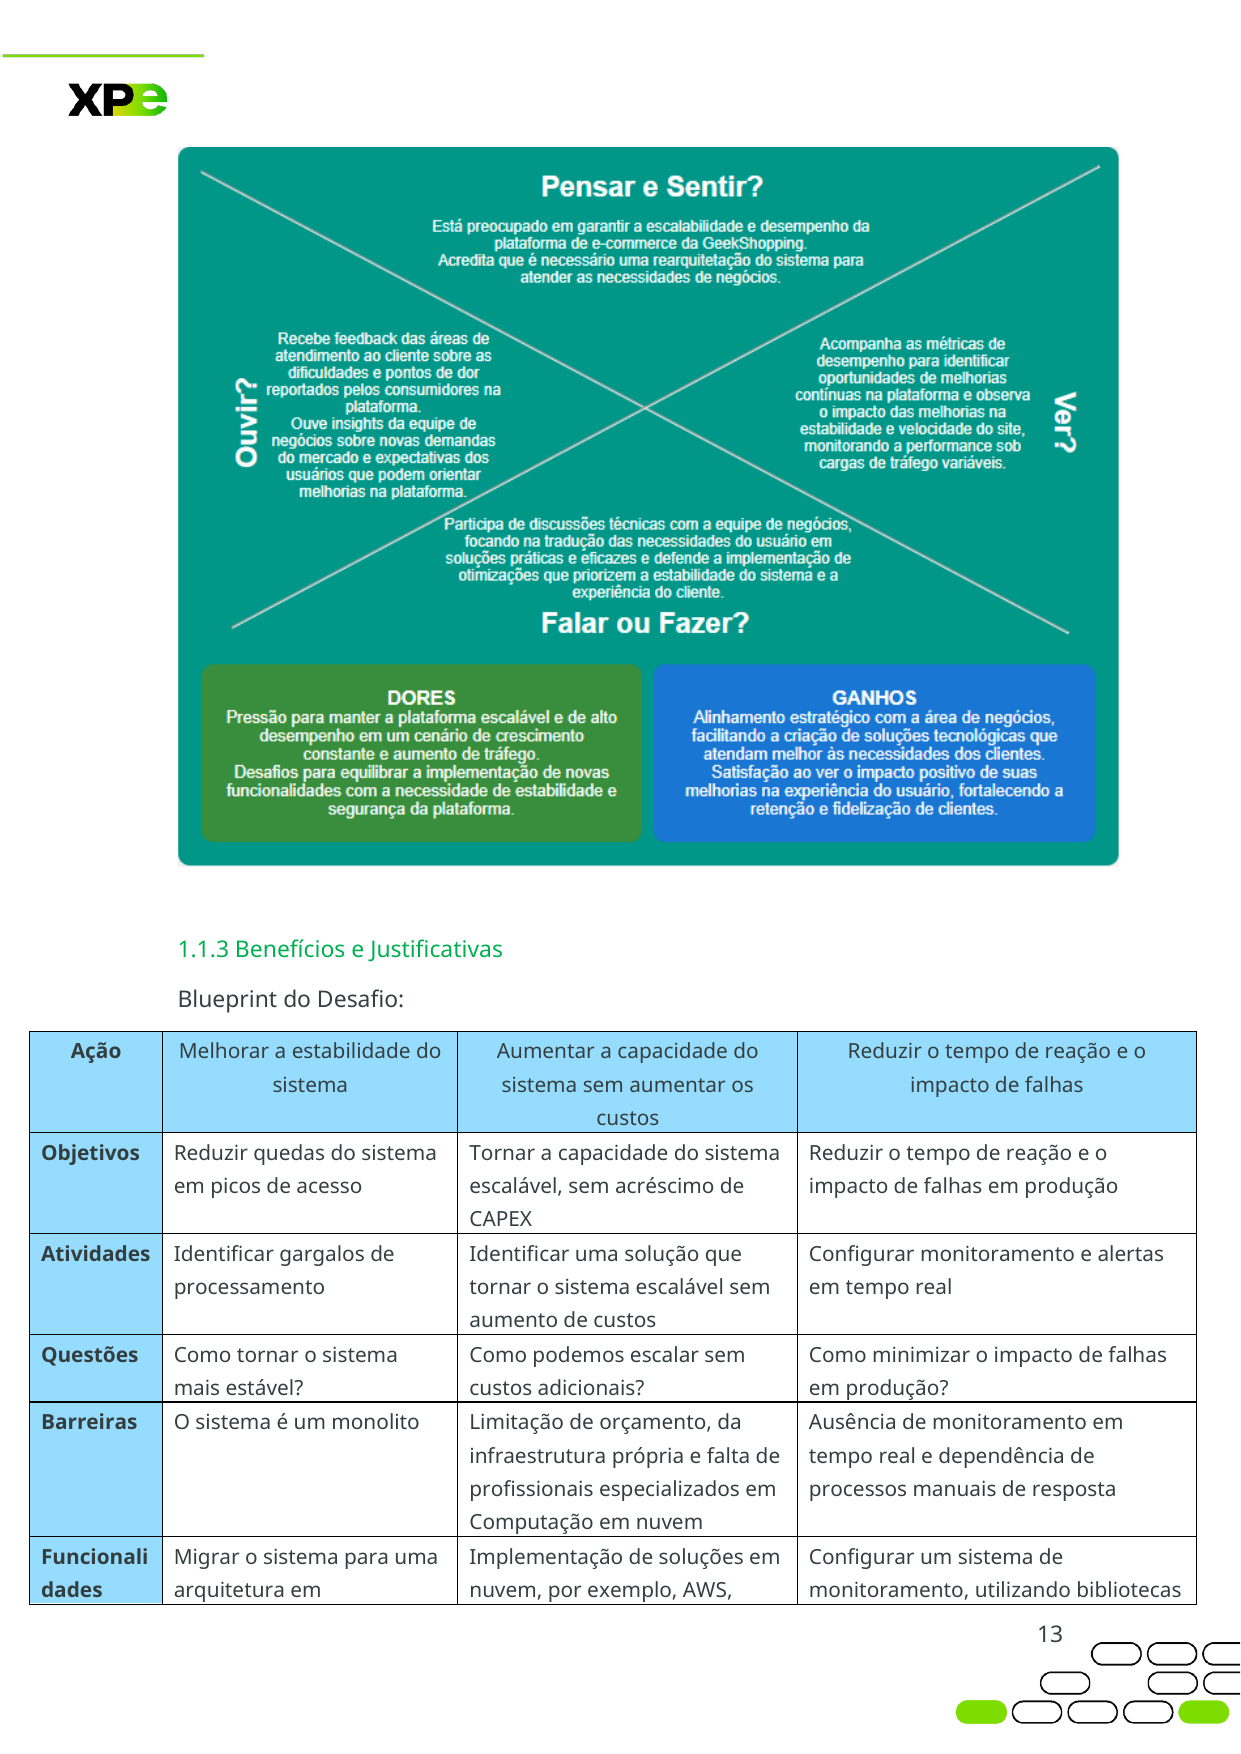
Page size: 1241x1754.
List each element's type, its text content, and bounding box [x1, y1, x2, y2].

picture [955, 1642, 1241, 1724]
table_cell Reduzir quedas do sistema em picos de acesso [163, 1133, 457, 1233]
table_cell Limitação de orçamento, da infraestrutura própria e falta de profissionais especializados em Computação em nuvem [458, 1403, 797, 1536]
table_cell Barreiras [30, 1403, 162, 1536]
table_cell Funcionalidades [30, 1537, 162, 1603]
table_header Aumentar a capacidade do sistema sem aumentar os custos [458, 1032, 797, 1132]
picture [2, 51, 1119, 867]
table_header Melhorar a estabilidade do sistema [163, 1032, 457, 1132]
text Blueprint do Desafio: [177, 981, 1063, 1014]
table_cell Como podemos escalar sem custos adicionais? [458, 1335, 797, 1401]
table_cell Reduzir o tempo de reação e o impacto de falhas em produção [798, 1133, 1196, 1233]
table_cell Como minimizar o impacto de falhas em produção? [798, 1335, 1196, 1401]
table_cell Migrar o sistema para uma arquitetura em Microsserviços [163, 1537, 457, 1603]
table_cell Questões [30, 1335, 162, 1401]
table_header Ação [30, 1032, 162, 1132]
table_cell Implementação de soluções em nuvem, por exemplo, AWS, hospedando nossos serviços em instâncias EC2, e nosso banco de dados em buckets S3 [458, 1537, 797, 1603]
table_cell Configurar monitoramento e alertas em tempo real [798, 1234, 1196, 1334]
text 1.1.3 Benefícios e Justificativas [177, 931, 1063, 964]
table_cell Identificar gargalos de processamento [163, 1234, 457, 1334]
table_header Reduzir o tempo de reação e o impacto de falhas [798, 1032, 1196, 1132]
table_cell Como tornar o sistema mais estável? [163, 1335, 457, 1401]
table_cell Objetivos [30, 1133, 162, 1233]
table_cell O sistema é um monolito [163, 1403, 457, 1536]
table_cell Identificar uma solução que tornar o sistema escalável sem aumento de custos [458, 1234, 797, 1334]
table_cell Ausência de monitoramento em tempo real e dependência de processos manuais de resposta [798, 1403, 1196, 1536]
table_cell Atividades [30, 1234, 162, 1334]
table_cell Tornar a capacidade do sistema escalável, sem acréscimo de CAPEX [458, 1133, 797, 1233]
